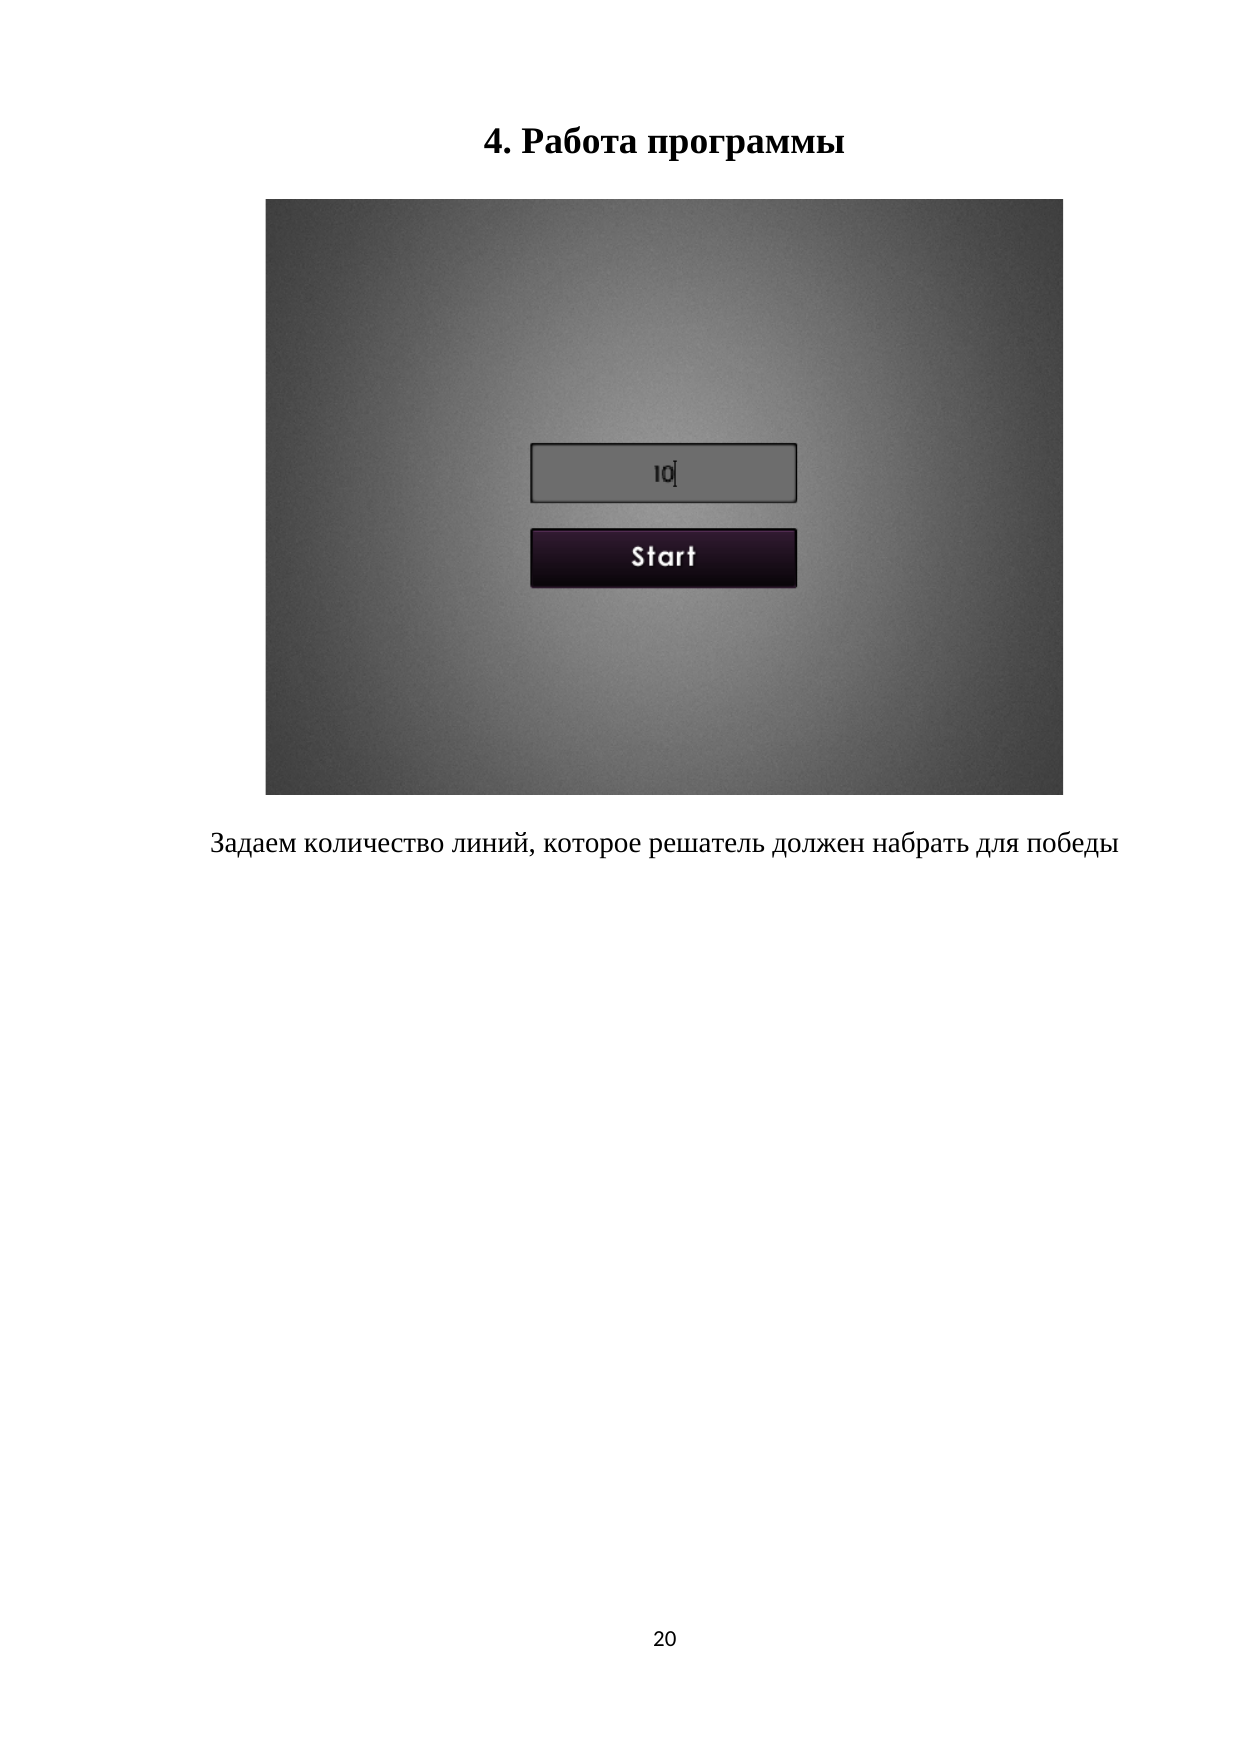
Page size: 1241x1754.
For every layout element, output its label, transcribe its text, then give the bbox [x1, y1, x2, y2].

text Задаем количество линий, которое решатель должен набрать для победы [177, 825, 1152, 859]
text 4. Работа программы [177, 118, 1152, 161]
picture [265, 199, 1064, 795]
